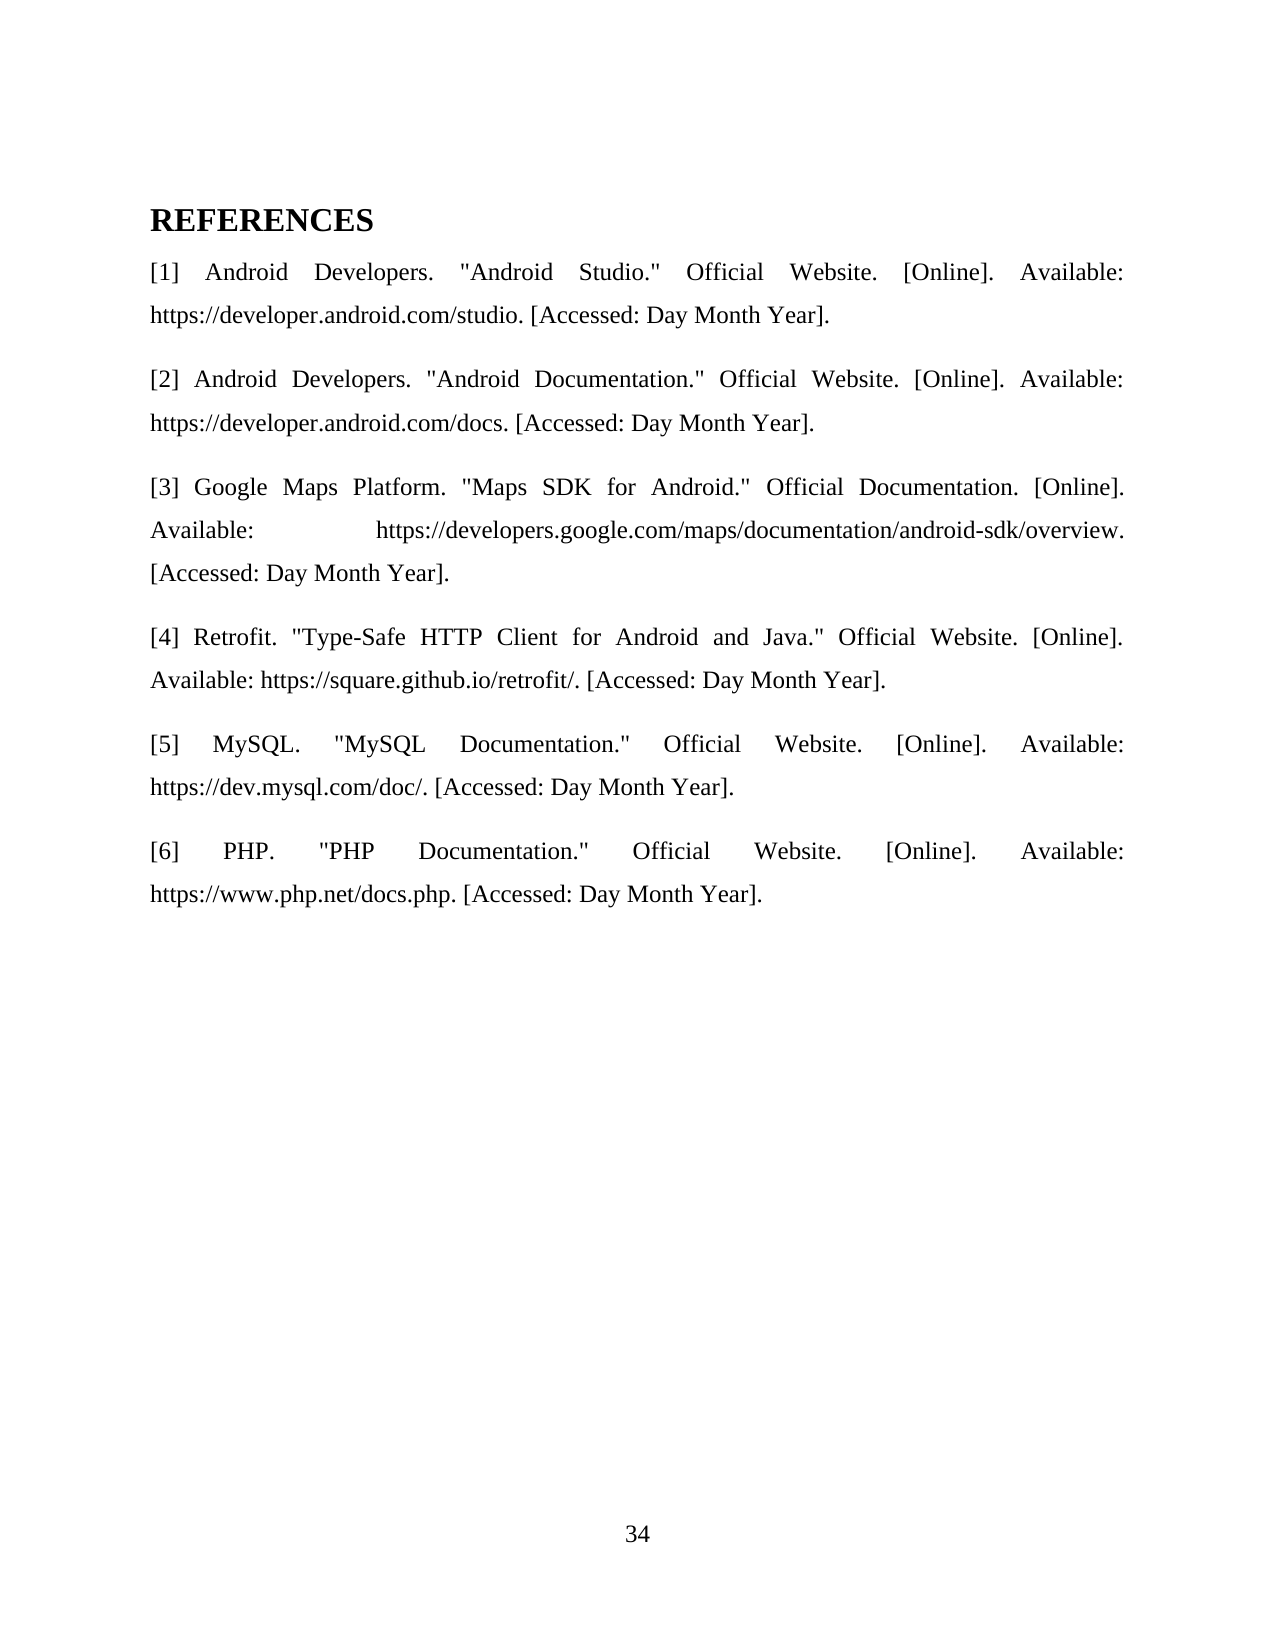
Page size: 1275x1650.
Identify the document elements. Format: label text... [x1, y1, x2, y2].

subtitle REFERENCES [150, 200, 1125, 238]
text [2] Android Developers. "Android Documentation." Official Website. [Online]. Available: https://developer.android.com/docs. [Accessed: Day Month Year]. [150, 364, 1125, 436]
text [5] MySQL. "MySQL Documentation." Official Website. [Online]. Available: https://dev.mysql.com/doc/. [Accessed: Day Month Year]. [150, 729, 1125, 801]
text [1] Android Developers. "Android Studio." Official Website. [Online]. Available: https://developer.android.com/studio. [Accessed: Day Month Year]. [150, 257, 1125, 329]
text [3] Google Maps Platform. "Maps SDK for Android." Official Documentation. [Online]. Available: https://developers.google.com/maps/documentation/android-sdk/overview. [Accessed: Day Month Year]. [150, 472, 1125, 587]
text [6] PHP. "PHP Documentation." Official Website. [Online]. Available: https://www.php.net/docs.php. [Accessed: Day Month Year]. [150, 836, 1125, 908]
text [4] Retrofit. "Type-Safe HTTP Client for Android and Java." Official Website. [Online]. Available: https://square.github.io/retrofit/. [Accessed: Day Month Year]. [150, 622, 1125, 694]
